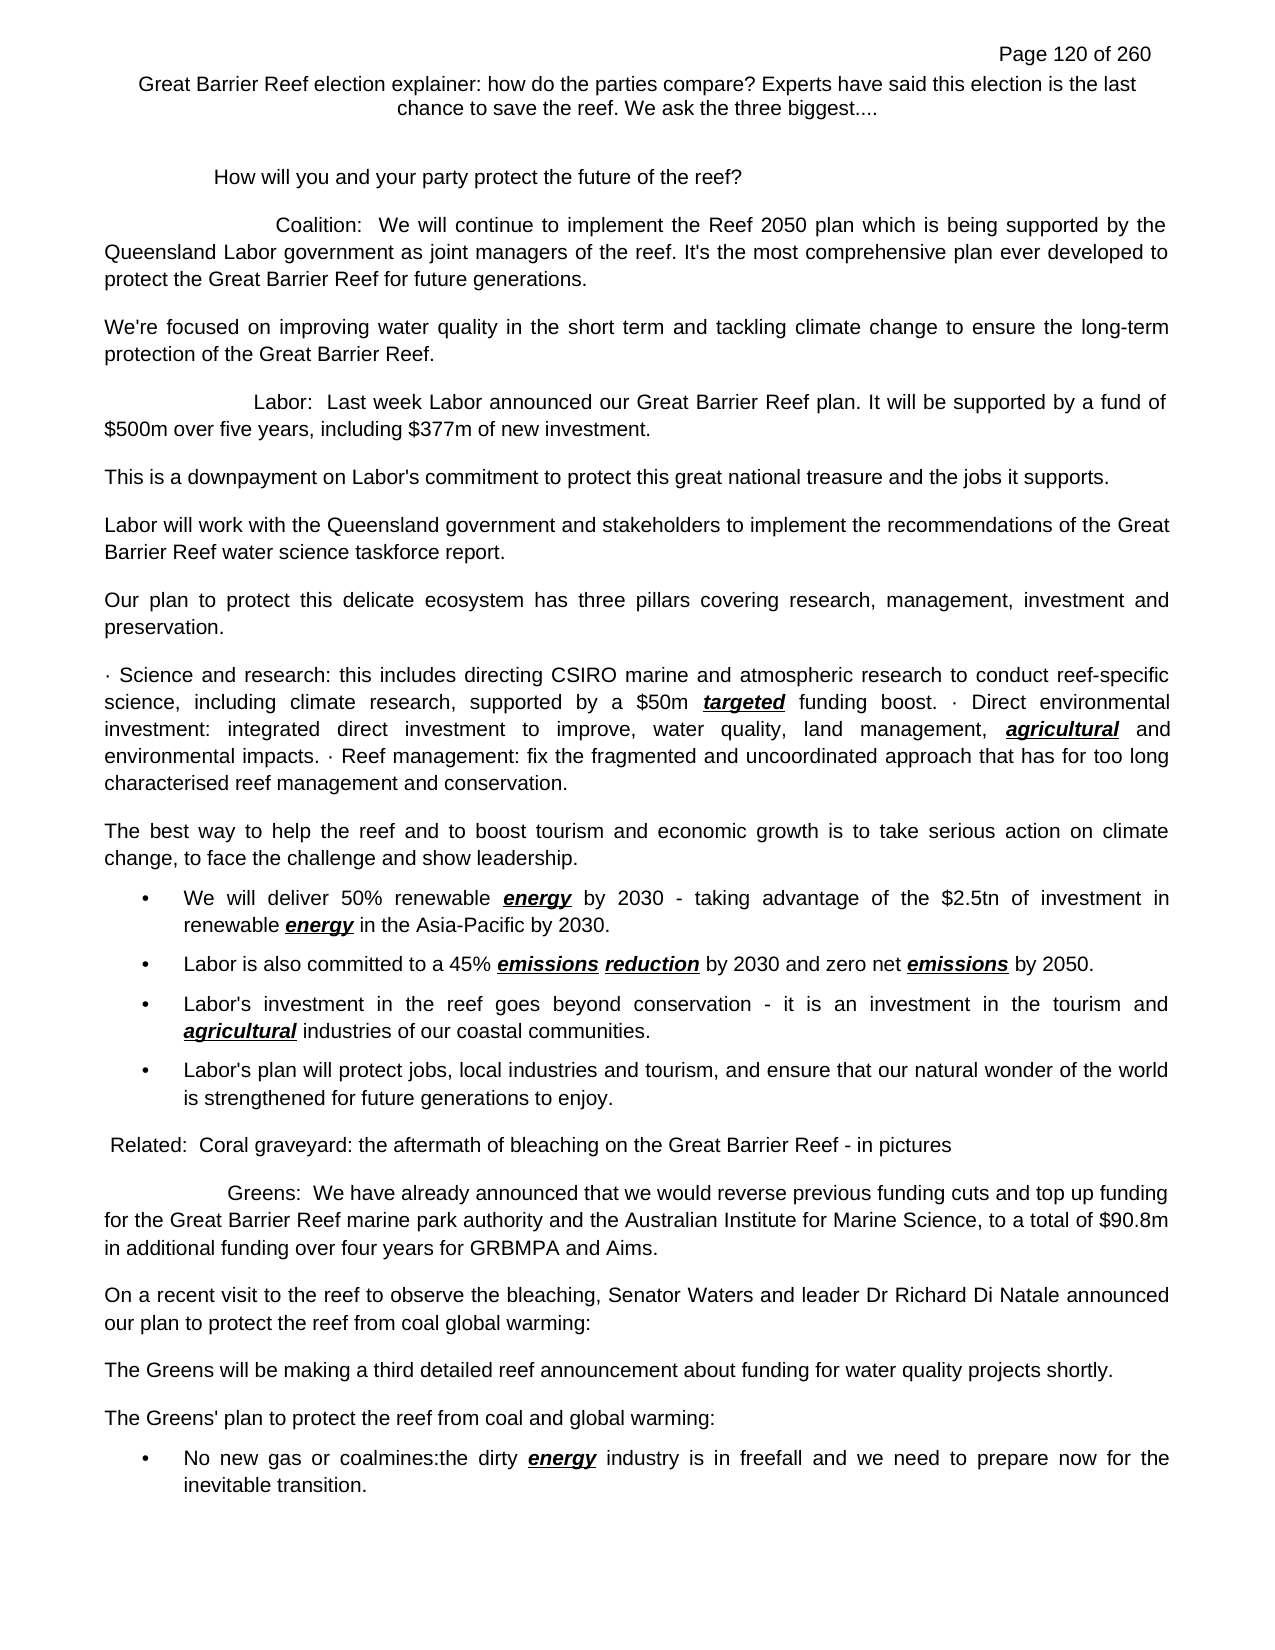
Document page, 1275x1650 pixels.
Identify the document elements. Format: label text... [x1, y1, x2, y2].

text Greens: We have already announced that we would reverse previous funding cuts and top up funding for the Great Barrier Reef marine park authority and the Australian Institute for Marine Science, to a total of $90.8m in additional funding over four years for GRBMPA and Aims. [104, 1178, 1171, 1259]
text The Greens will be making a third detailed reef announcement about funding for water quality projects shortly. [104, 1355, 1171, 1382]
list No new gas or coalmines:the dirty energy industry is in freefall and we need to prepare now for the inevitable transition. [142, 1443, 1171, 1497]
text Coalition: We will continue to implement the Reef 2050 plan which is being supported by the Queensland Labor government as joint managers of the reef. It's the most comprehensive plan ever developed to protect the Great Barrier Reef for future generations. [104, 209, 1171, 291]
text · Science and research: this includes directing CSIRO marine and atmospheric research to conduct reef-specific science, including climate research, supported by a $50m targeted funding boost. · Direct environmental investment: integrated direct investment to improve, water quality, land management, agricultural and environmental impacts. · Reef management: fix the fragmented and uncoordinated approach that has for too long characterised reef management and conservation. [104, 659, 1171, 795]
text Our plan to protect this delicate ecosystem has three pillars covering research, management, investment and preservation. [104, 584, 1171, 638]
text Related: Coral graveyard: the aftermath of bleaching on the Great Barrier Reef - in pictures [104, 1130, 1171, 1157]
text How will you and your party protect the future of the reef? [104, 161, 1171, 188]
text The Greens' plan to protect the reef from coal and global warming: [104, 1403, 1171, 1430]
text This is a downpayment on Labor's commitment to protect this great national treasure and the jobs it supports. [104, 461, 1171, 488]
text The best way to help the reef and to boost tourism and economic growth is to take serious action on climate change, to face the challenge and show leadership. [104, 816, 1171, 870]
text Labor will work with the Queensland government and stakeholders to implement the recommendations of the Great Barrier Reef water science taskforce report. [104, 509, 1171, 563]
text Labor: Last week Labor announced our Great Barrier Reef plan. It will be supported by a fund of $500m over five years, including $377m of new investment. [104, 386, 1171, 441]
list Labor's plan will protect jobs, local industries and tourism, and ensure that our natural wonder of the world is strengthened for future generations to enjoy. [142, 1055, 1171, 1109]
list We will deliver 50% renewable energy by 2030 - taking advantage of the $2.5tn of investment in renewable energy in the Asia-Pacific by 2030. [142, 882, 1171, 936]
list Labor is also committed to a 45% emissions reduction by 2030 and zero net emissions by 2050. [142, 949, 1171, 976]
text We're focused on improving water quality in the short term and tackling climate change to ensure the long-term protection of the Great Barrier Reef. [104, 311, 1171, 366]
list Labor's investment in the reef goes beyond conservation - it is an investment in the tourism and agricultural industries of our coastal communities. [142, 988, 1171, 1043]
text On a recent visit to the reef to observe the bleaching, Senator Waters and leader Dr Richard Di Natale announced our plan to protect the reef from coal global warming: [104, 1280, 1171, 1334]
